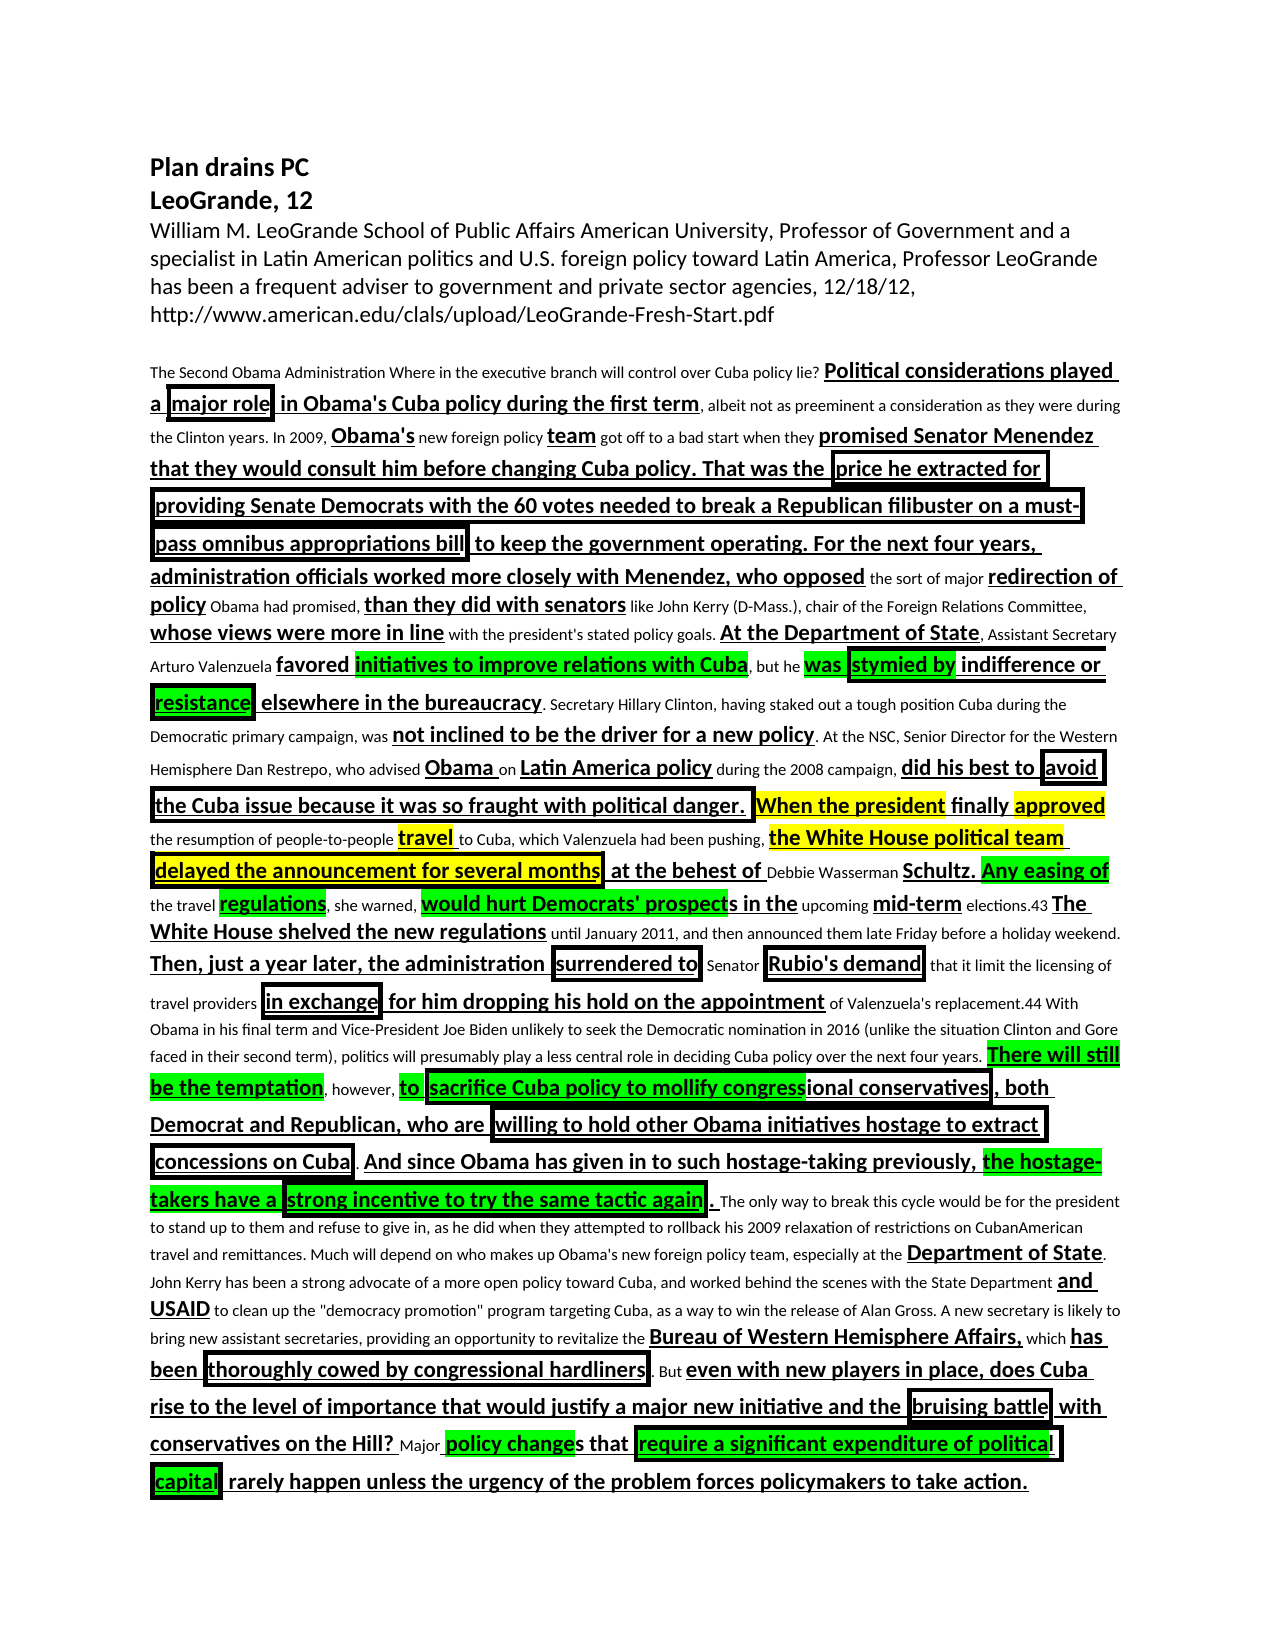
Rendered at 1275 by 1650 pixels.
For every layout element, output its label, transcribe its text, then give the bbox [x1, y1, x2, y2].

text The Second Obama Administration Where in the executive branch will control over Cuba policy lie? Political considerations played a major role in Obama's Cuba policy during the first term, albeit not as preeminent a consideration as they were during the Clinton years. In 2009, Obama's new foreign policy team got off to a bad start when they promised Senator Menendez that they would consult him before changing Cuba policy. That was the price he extracted for providing Senate Democrats with the 60 votes needed to break a Republican filibuster on a must-pass omnibus appropriations bill to keep the government operating. For the next four years, administration officials worked more closely with Menendez, who opposed the sort of major redirection of policy Obama had promised, than they did with senators like John Kerry (D-Mass.), chair of the Foreign Relations Committee, whose views were more in line with the president's stated policy goals. At the Department of State, Assistant Secretary Arturo Valenzuela favored initiatives to improve relations with Cuba, but he was stymied by indifference or resistance elsewhere in the bureaucracy. Secretary Hillary Clinton, having staked out a tough position Cuba during the Democratic primary campaign, was not inclined to be the driver for a new policy. At the NSC, Senior Director for the Western Hemisphere Dan Restrepo, who advised Obama on Latin America policy during the 2008 campaign, did his best to avoid the Cuba issue because it was so fraught with political danger. When the president finally approved the resumption of people-to-people travel to Cuba, which Valenzuela had been pushing, the White House political team delayed the announcement for several months at the behest of Debbie Wasserman Schultz. Any easing of the travel regulations, she warned, would hurt Democrats' prospects in the upcoming mid-term elections.43 The White House shelved the new regulations until January 2011, and then announced them late Friday before a holiday weekend. Then, just a year later, the administration surrendered to Senator Rubio's demand that it limit the licensing of travel providers in exchange for him dropping his hold on the appointment of Valenzuela's replacement.44 With Obama in his final term and Vice-President Joe Biden unlikely to seek the Democratic nomination in 2016 (unlike the situation Clinton and Gore faced in their second term), politics will presumably play a less central role in deciding Cuba policy over the next four years. There will still be the temptation, however, to sacrifice Cuba policy to mollify congressional conservatives, both Democrat and Republican, who are willing to hold other Obama initiatives hostage to extract concessions on Cuba. And since Obama has given in to such hostage-taking previously, the hostage-takers have a strong incentive to try the same tactic again. The only way to break this cycle would be for the president to stand up to them and refuse to give in, as he did when they attempted to rollback his 2009 relaxation of restrictions on CubanAmerican travel and remittances. Much will depend on who makes up Obama's new foreign policy team, especially at the Department of State. John Kerry has been a strong advocate of a more open policy toward Cuba, and worked behind the scenes with the State Department and USAID to clean up the "democracy promotion" program targeting Cuba, as a way to win the release of Alan Gross. A new secretary is likely to bring new assistant secretaries, providing an opportunity to revitalize the Bureau of Western Hemisphere Affairs, which has been thoroughly cowed by congressional hardliners. But even with new players in place, does Cuba rise to the level of importance that would justify a major new initiative and the bruising battle with conservatives on the Hill? Major policy changes that require a significant expenditure of political capital rarely happen unless the urgency of the problem forces policymakers to take action. [150, 356, 1125, 1499]
subtitle Plan drains PC [150, 150, 1125, 183]
text William M. LeoGrande School of Public Affairs American University, Professor of Government and a specialist in Latin American politics and U.S. foreign policy toward Latin America, Professor LeoGrande has been a frequent adviser to government and private sector agencies, 12/18/12, http://www.american.edu/clals/upload/LeoGrande-Fresh-Start.pdf [150, 216, 1125, 328]
text LeoGrande, 12 [150, 183, 1125, 216]
